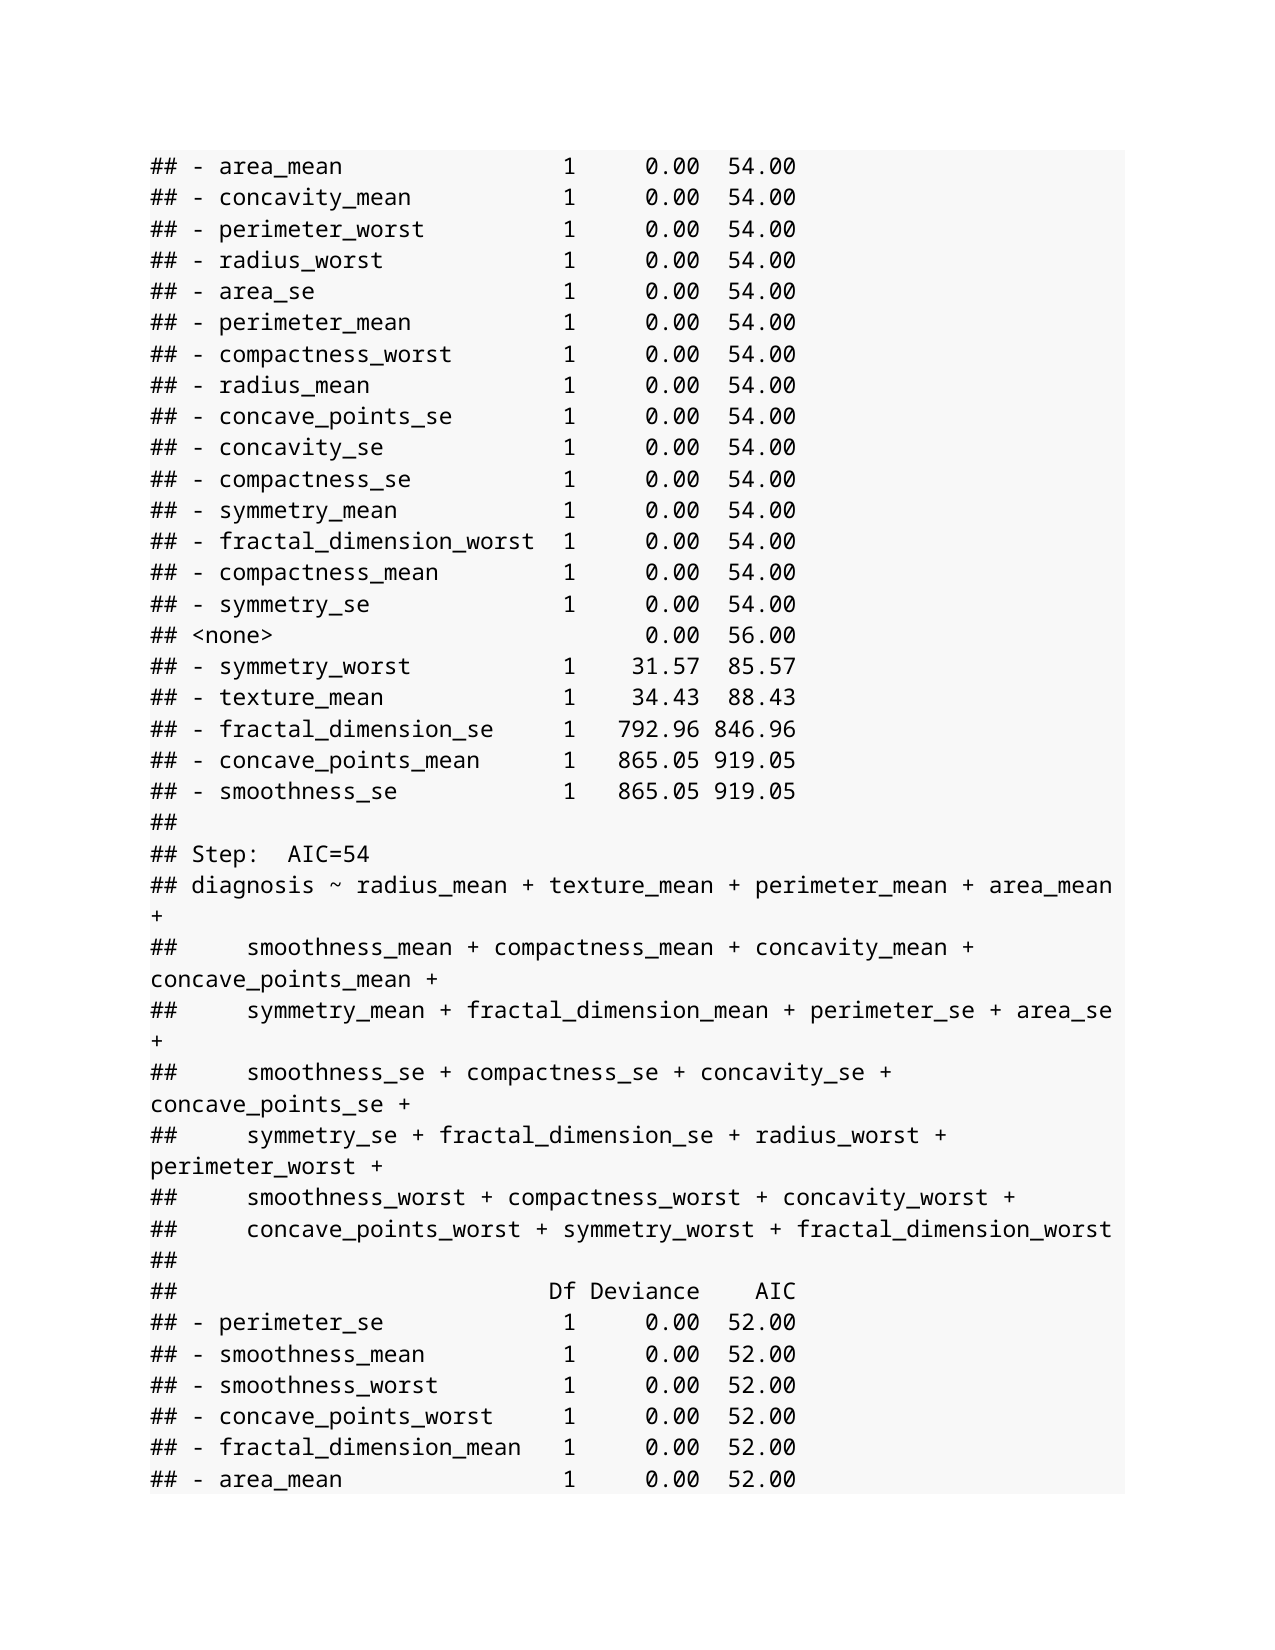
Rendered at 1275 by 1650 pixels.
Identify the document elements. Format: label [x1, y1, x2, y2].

text [150, 150, 1125, 1494]
